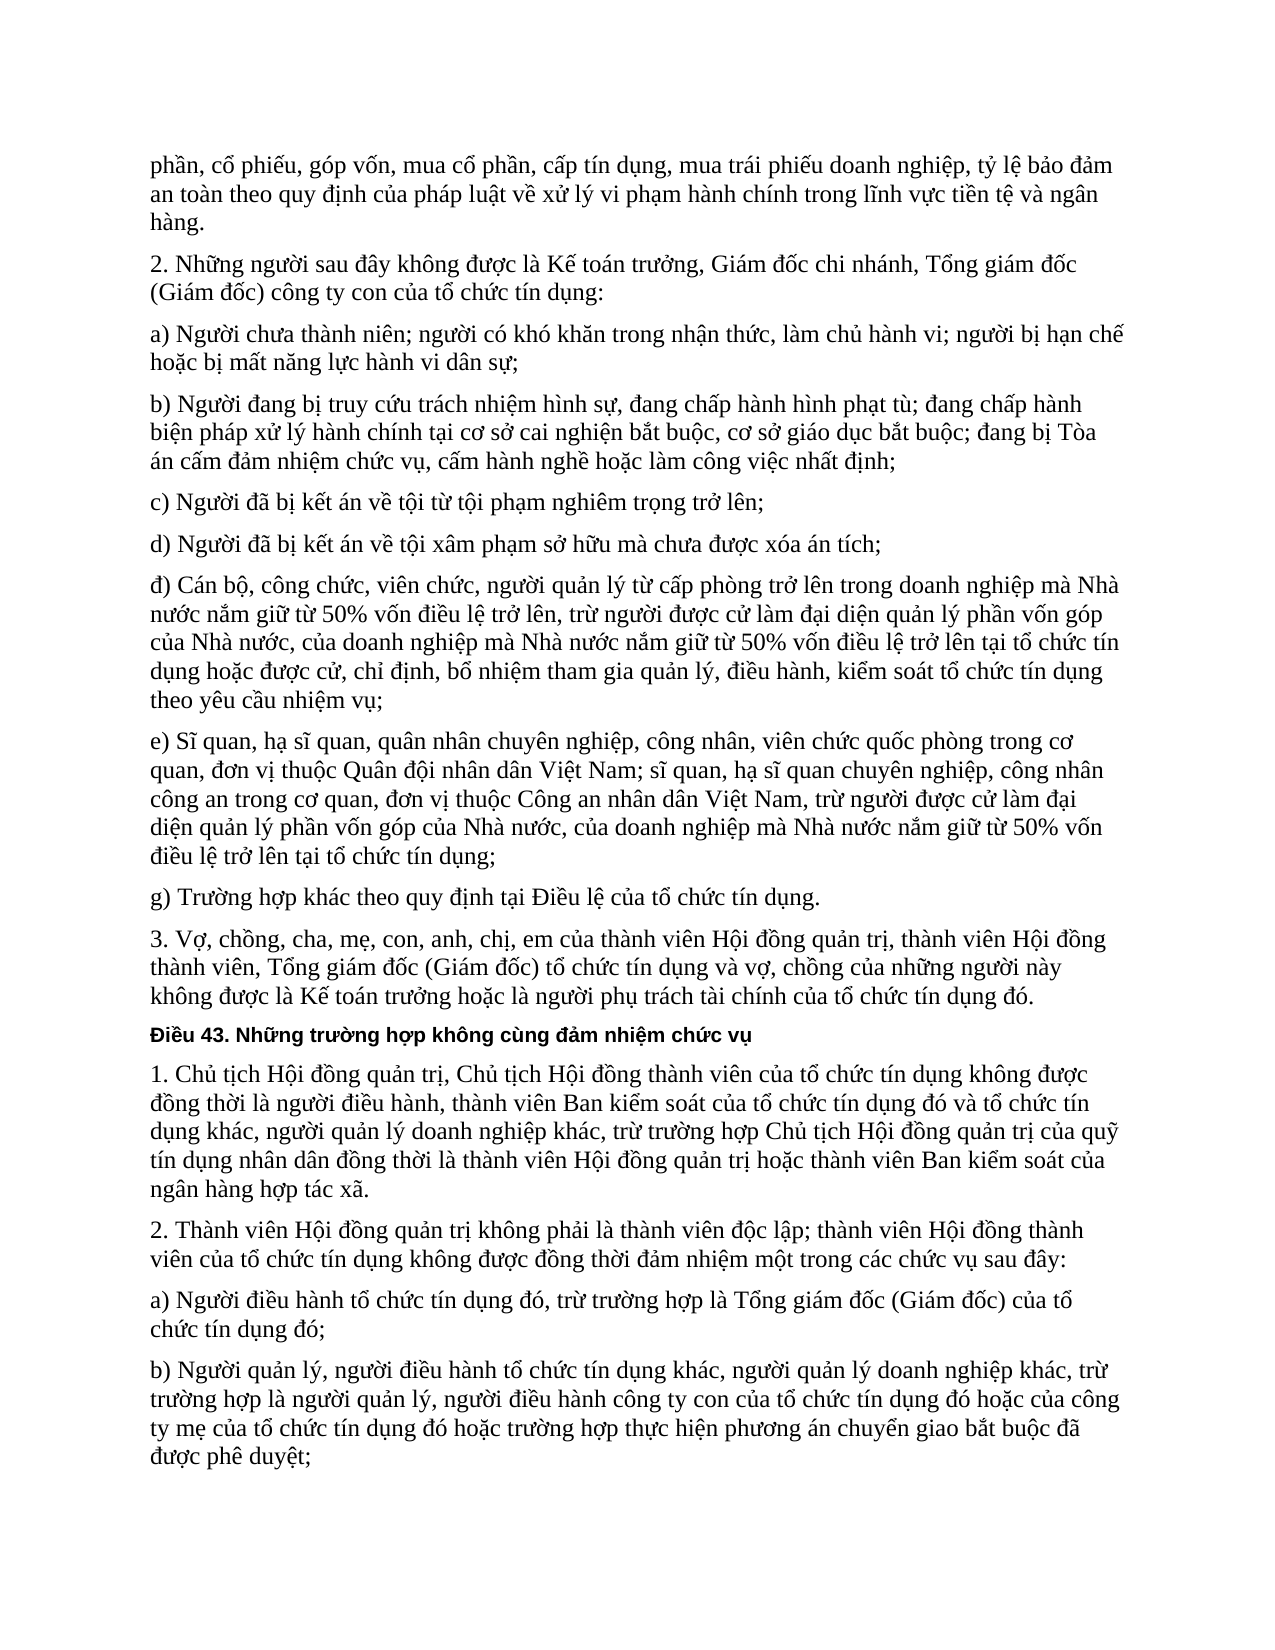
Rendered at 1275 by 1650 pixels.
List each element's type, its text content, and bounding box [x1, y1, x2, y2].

text g) Trường hợp khác theo quy định tại Điều lệ của tổ chức tín dụng. [150, 882, 1125, 911]
subtitle Điều 43. Những trường hợp không cùng đảm nhiệm chức vụ [150, 1022, 1125, 1046]
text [150, 150, 1125, 236]
text 2. Những người sau đây không được là Kế toán trưởng, Giám đốc chi nhánh, Tổng giám đốc (Giám đốc) công ty con của tổ chức tín dụng: [150, 249, 1125, 306]
text a) Người chưa thành niên; người có khó khăn trong nhận thức, làm chủ hành vi; người bị hạn chế hoặc bị mất năng lực hành vi dân sự; [150, 319, 1125, 376]
text b) Người quản lý, người điều hành tổ chức tín dụng khác, người quản lý doanh nghiệp khác, trừ trường hợp là người quản lý, người điều hành công ty con của tổ chức tín dụng đó hoặc của công ty mẹ của tổ chức tín dụng đó hoặc trường hợp thực hiện phương án chuyển giao bắt buộc đã được phê duyệt; [150, 1355, 1125, 1470]
text c) Người đã bị kết án về tội từ tội phạm nghiêm trọng trở lên; [150, 487, 1125, 516]
text 2. Thành viên Hội đồng quản trị không phải là thành viên độc lập; thành viên Hội đồng thành viên của tổ chức tín dụng không được đồng thời đảm nhiệm một trong các chức vụ sau đây: [150, 1215, 1125, 1273]
text d) Người đã bị kết án về tội xâm phạm sở hữu mà chưa được xóa án tích; [150, 529, 1125, 557]
text 1. Chủ tịch Hội đồng quản trị, Chủ tịch Hội đồng thành viên của tổ chức tín dụng không được đồng thời là người điều hành, thành viên Ban kiểm soát của tổ chức tín dụng đó và tổ chức tín dụng khác, người quản lý doanh nghiệp khác, trừ trường hợp Chủ tịch Hội đồng quản trị của quỹ tín dụng nhân dân đồng thời là thành viên Hội đồng quản trị hoặc thành viên Ban kiểm soát của ngân hàng hợp tác xã. [150, 1059, 1125, 1203]
text 3. Vợ, chồng, cha, mẹ, con, anh, chị, em của thành viên Hội đồng quản trị, thành viên Hội đồng thành viên, Tổng giám đốc (Giám đốc) tổ chức tín dụng và vợ, chồng của những người này không được là Kế toán trưởng hoặc là người phụ trách tài chính của tổ chức tín dụng đó. [150, 924, 1125, 1010]
text e) Sĩ quan, hạ sĩ quan, quân nhân chuyên nghiệp, công nhân, viên chức quốc phòng trong cơ quan, đơn vị thuộc Quân đội nhân dân Việt Nam; sĩ quan, hạ sĩ quan chuyên nghiệp, công nhân công an trong cơ quan, đơn vị thuộc Công an nhân dân Việt Nam, trừ người được cử làm đại diện quản lý phần vốn góp của Nhà nước, của doanh nghiệp mà Nhà nước nắm giữ từ 50% vốn điều lệ trở lên tại tổ chức tín dụng; [150, 726, 1125, 870]
text đ) Cán bộ, công chức, viên chức, người quản lý từ cấp phòng trở lên trong doanh nghiệp mà Nhà nước nắm giữ từ 50% vốn điều lệ trở lên, trừ người được cử làm đại diện quản lý phần vốn góp của Nhà nước, của doanh nghiệp mà Nhà nước nắm giữ từ 50% vốn điều lệ trở lên tại tổ chức tín dụng hoặc được cử, chỉ định, bổ nhiệm tham gia quản lý, điều hành, kiểm soát tổ chức tín dụng theo yêu cầu nhiệm vụ; [150, 570, 1125, 714]
text a) Người điều hành tổ chức tín dụng đó, trừ trường hợp là Tổng giám đốc (Giám đốc) của tổ chức tín dụng đó; [150, 1285, 1125, 1343]
text b) Người đang bị truy cứu trách nhiệm hình sự, đang chấp hành hình phạt tù; đang chấp hành biện pháp xử lý hành chính tại cơ sở cai nghiện bắt buộc, cơ sở giáo dục bắt buộc; đang bị Tòa án cấm đảm nhiệm chức vụ, cấm hành nghề hoặc làm công việc nhất định; [150, 389, 1125, 475]
